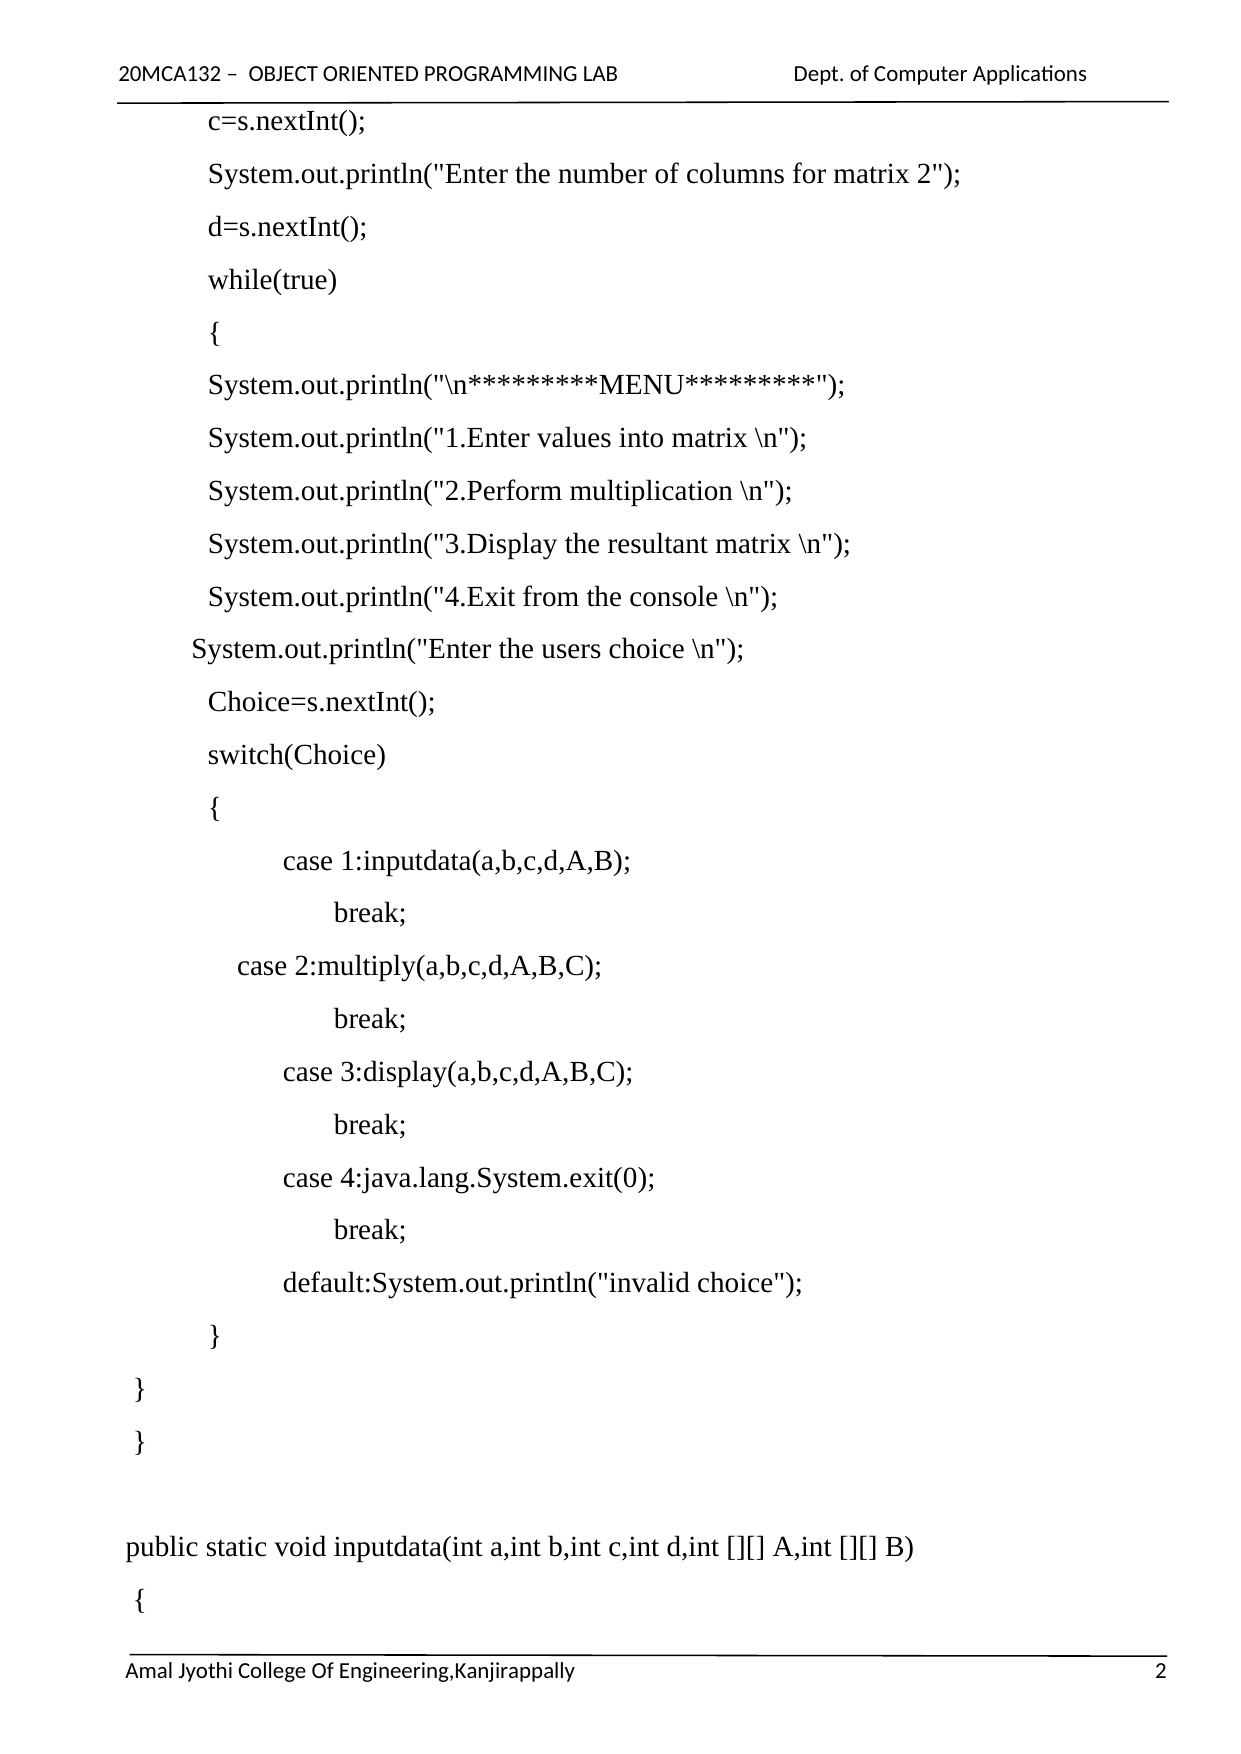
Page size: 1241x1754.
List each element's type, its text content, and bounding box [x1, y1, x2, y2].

text { [118, 790, 1167, 823]
text public static void inputdata(int a,int b,int c,int d,int [][] A,int [][] B) [118, 1529, 1167, 1563]
text } [118, 1424, 1167, 1457]
text System.out.println("3.Display the resultant matrix \n"); [118, 526, 1167, 559]
text break; [118, 1212, 1167, 1246]
text { [118, 1582, 1167, 1616]
text break; [118, 1001, 1167, 1035]
text break; [118, 1107, 1167, 1140]
text d=s.nextInt(); [118, 209, 1167, 243]
text c=s.nextInt(); [118, 103, 1167, 137]
text while(true) [118, 262, 1167, 295]
text System.out.println("1.Enter values into matrix \n"); [118, 420, 1167, 454]
text System.out.println("\n*********MENU*********"); [118, 367, 1167, 401]
text System.out.println("Enter the users choice \n"); [118, 632, 1167, 665]
text System.out.println("4.Exit from the console \n"); [118, 579, 1167, 612]
text break; [118, 896, 1167, 929]
text case 1:inputdata(a,b,c,d,A,B); [118, 843, 1167, 876]
text System.out.println("2.Perform multiplication \n"); [118, 473, 1167, 507]
text } [118, 1318, 1167, 1352]
text case 2:multiply(a,b,c,d,A,B,C); [118, 948, 1167, 982]
text switch(Choice) [118, 737, 1167, 771]
text case 4:java.lang.System.exit(0); [118, 1160, 1167, 1193]
text default:System.out.println("invalid choice"); [118, 1265, 1167, 1299]
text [118, 156, 1167, 190]
text case 3:display(a,b,c,d,A,B,C); [118, 1054, 1167, 1088]
text Choice=s.nextInt(); [118, 684, 1167, 718]
text } [118, 1371, 1167, 1404]
text { [118, 315, 1167, 348]
